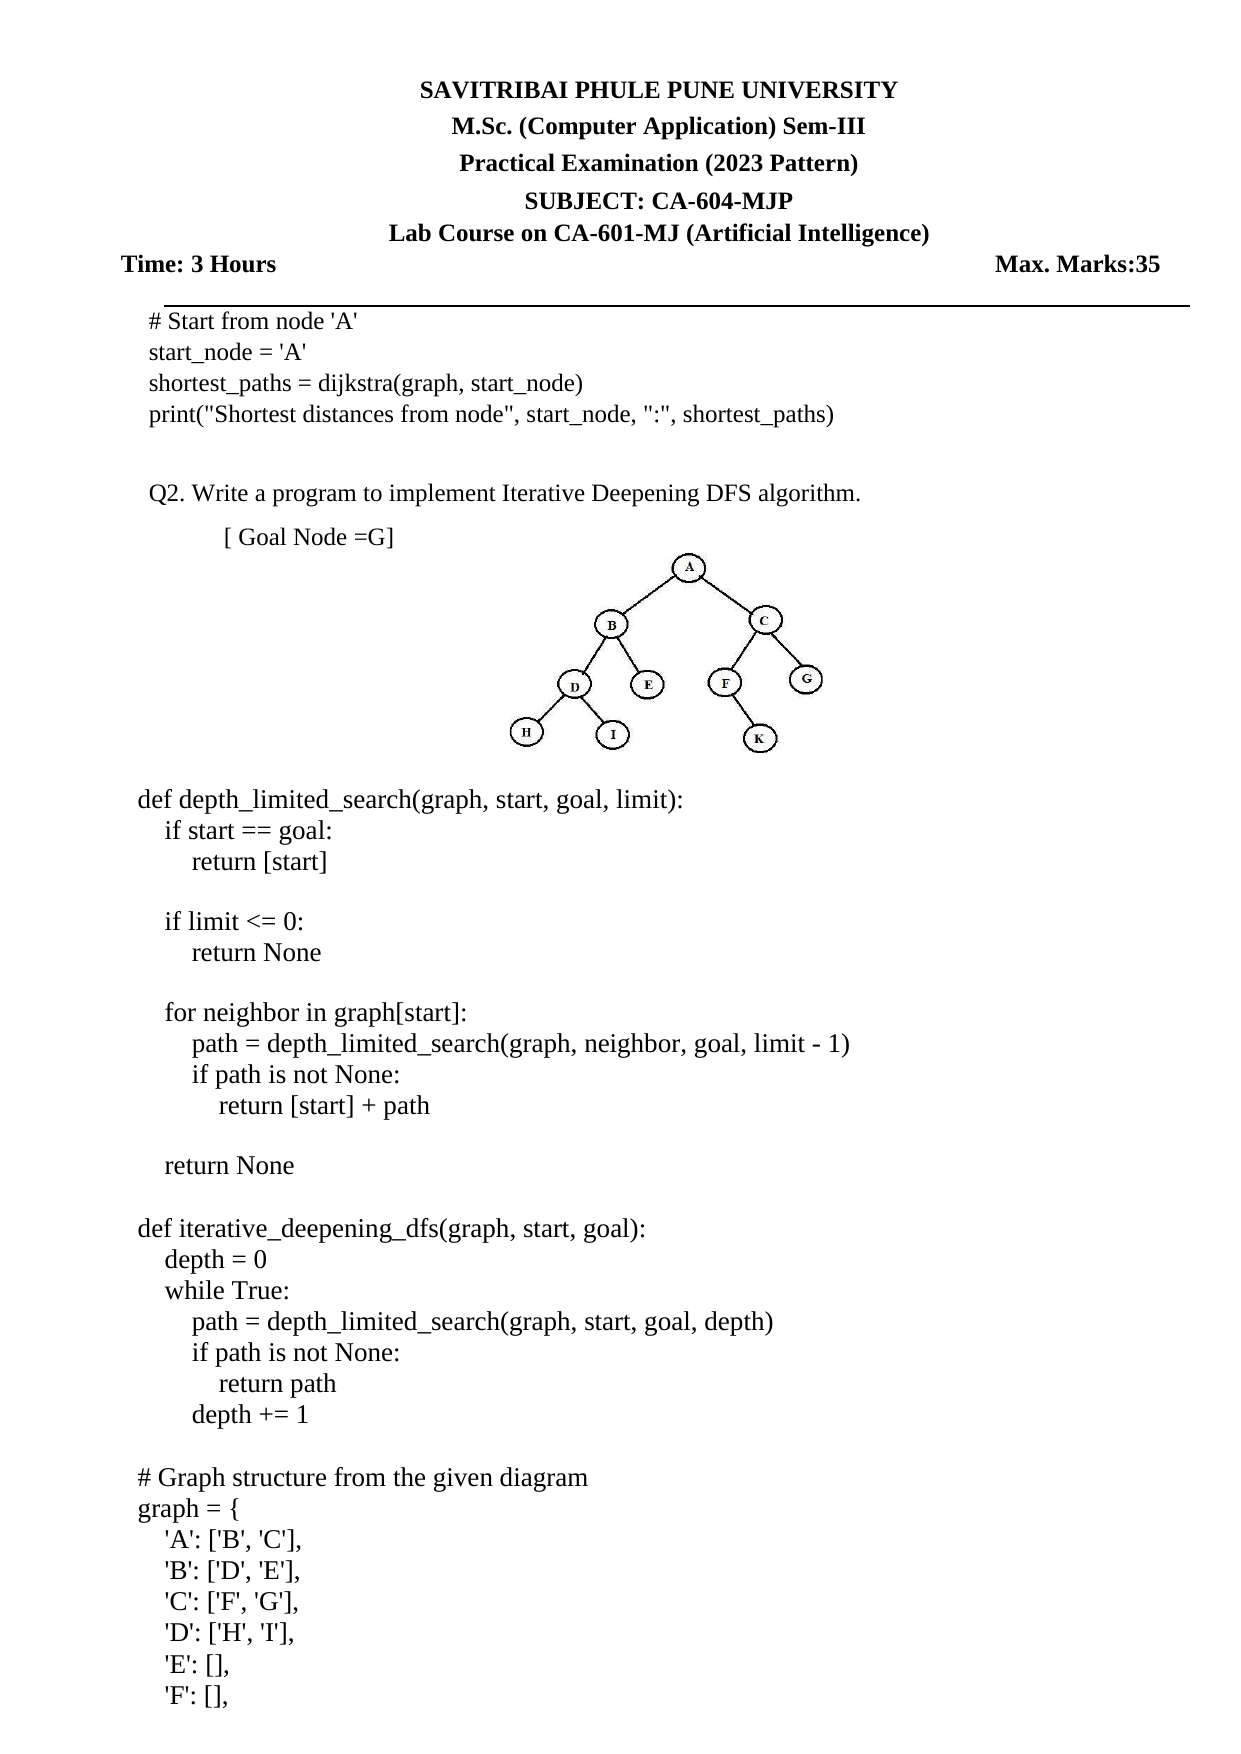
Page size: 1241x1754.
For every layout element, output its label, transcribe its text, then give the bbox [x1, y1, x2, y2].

text if path is not None: [137, 1336, 1201, 1367]
text return None [137, 936, 1201, 967]
text depth += 1 [137, 1398, 1201, 1430]
text path = depth_limited_search(graph, start, goal, depth) [137, 1305, 1201, 1336]
text # Start from node 'A' [148, 306, 1159, 335]
text shortest_paths = dijkstra(graph, start_node) [148, 368, 1159, 397]
picture [509, 553, 823, 753]
text path = depth_limited_search(graph, neighbor, goal, limit - 1) [137, 1027, 1201, 1058]
text for neighbor in graph[start]: [137, 996, 1201, 1027]
text graph = { [137, 1492, 1201, 1523]
text if path is not None: [137, 1058, 1201, 1089]
text return path [137, 1367, 1201, 1398]
text if start == goal: [137, 814, 1201, 845]
text def depth_limited_search(graph, start, goal, limit): [137, 783, 1201, 814]
text 'A': ['B', 'C'], [137, 1523, 1201, 1554]
text 'E': [], [137, 1648, 1201, 1679]
text while True: [137, 1274, 1201, 1305]
text 'B': ['D', 'E'], [137, 1554, 1201, 1585]
text print("Shortest distances from node", start_node, ":", shortest_paths) [148, 399, 1159, 428]
text 'C': ['F', 'G'], [137, 1585, 1201, 1617]
text 'D': ['H', 'I'], [137, 1617, 1201, 1648]
text return [start] + path [137, 1089, 1201, 1121]
text def iterative_deepening_dfs(graph, start, goal): [137, 1212, 1201, 1243]
text return None [137, 1149, 1201, 1181]
text start_node = 'A' [148, 337, 1159, 366]
text Q2. Write a program to implement Iterative Deepening DFS algorithm. [ Goal Node =G] [148, 478, 863, 550]
text return [start] [137, 845, 1201, 876]
text depth = 0 [137, 1243, 1201, 1274]
text 'F': [], [137, 1679, 1201, 1710]
text # Graph structure from the given diagram [137, 1461, 1201, 1492]
text if limit <= 0: [137, 905, 1201, 936]
